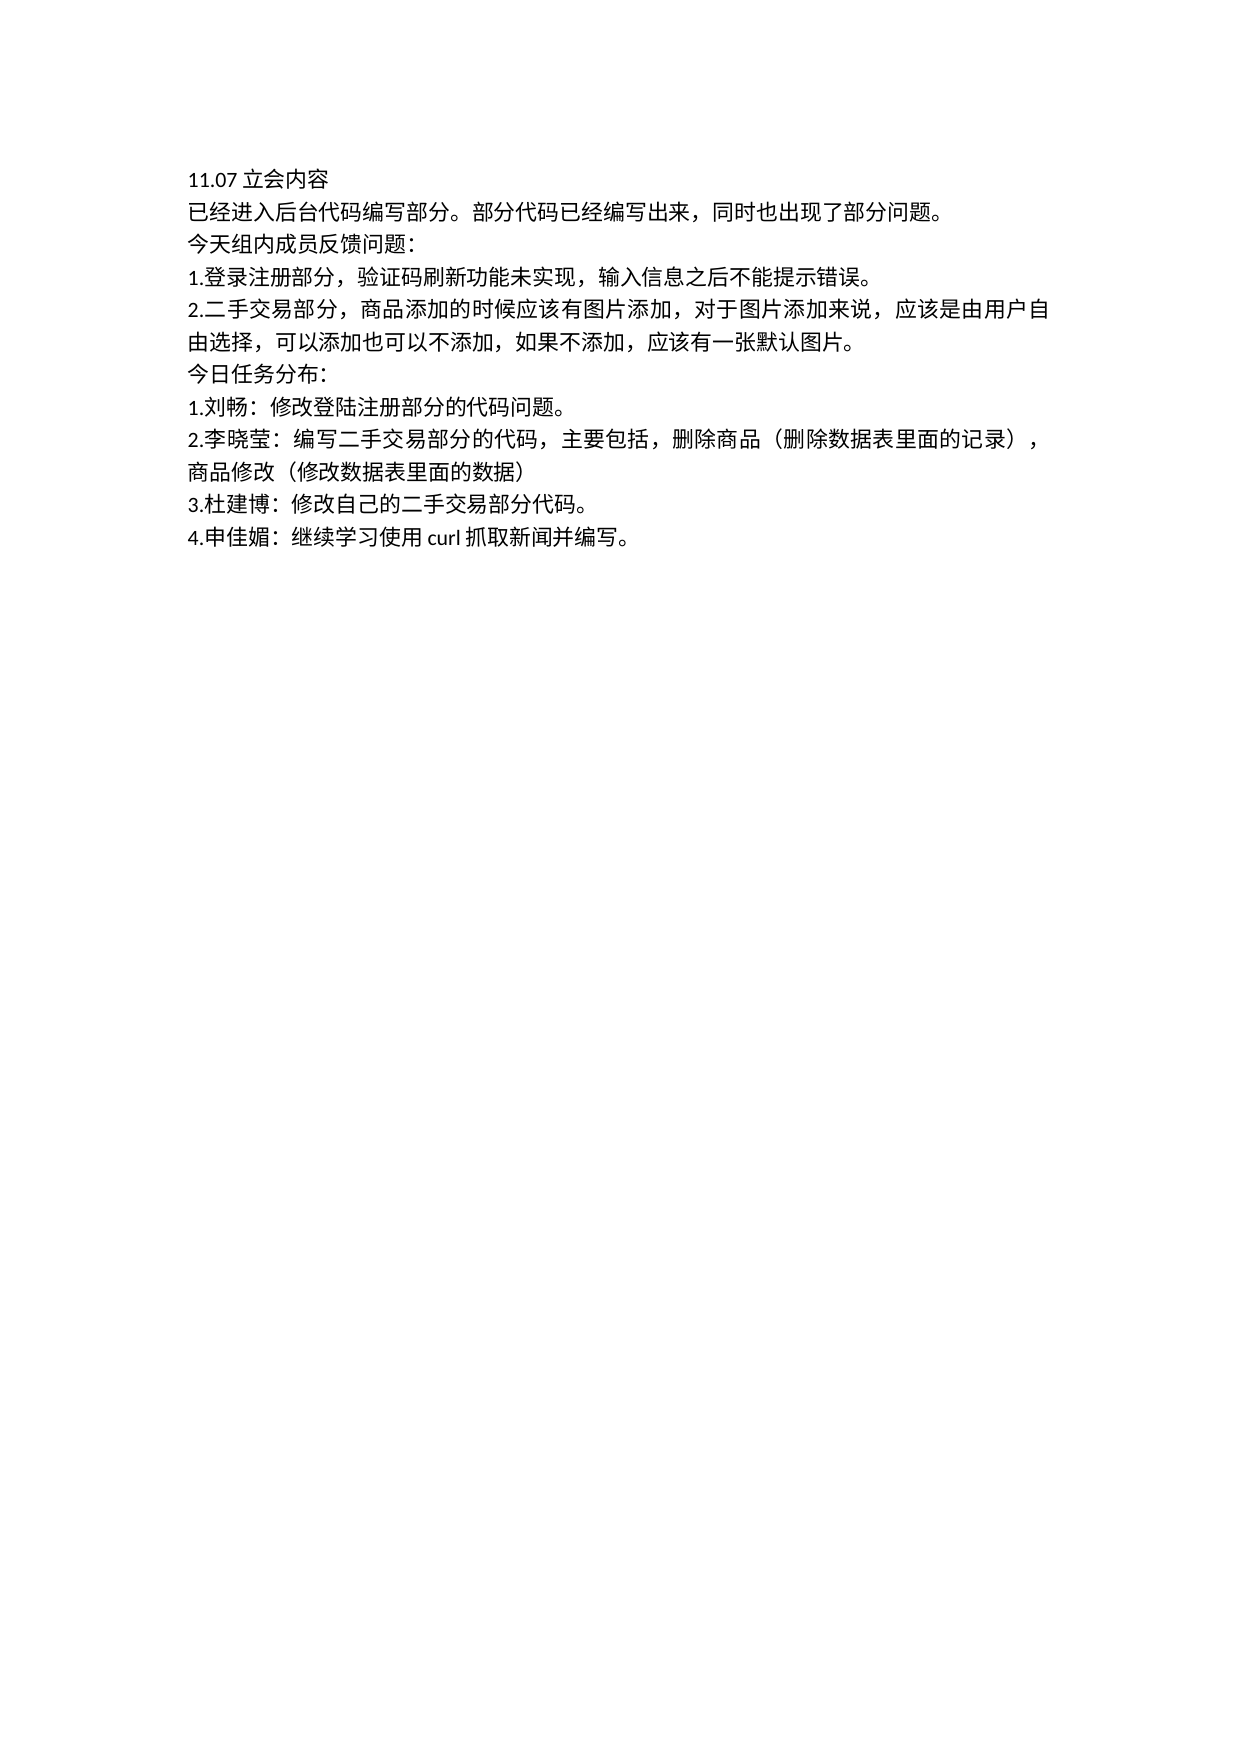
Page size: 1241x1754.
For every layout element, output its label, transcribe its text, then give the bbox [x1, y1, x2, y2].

text 3.杜建博：修改自己的二手交易部分代码。 [187, 487, 1053, 519]
text 今日任务分布： [187, 357, 1053, 389]
text 1.刘畅：修改登陆注册部分的代码问题。 [187, 389, 1053, 422]
text 2.李晓莹：编写二手交易部分的代码，主要包括，删除商品（删除数据表里面的记录），商品修改（修改数据表里面的数据） [187, 422, 1053, 487]
text 11.07立会内容 [187, 162, 1053, 194]
text 今天组内成员反馈问题： [187, 227, 1053, 259]
text 1.登录注册部分，验证码刷新功能未实现，输入信息之后不能提示错误。 [187, 259, 1053, 292]
text 2.二手交易部分，商品添加的时候应该有图片添加，对于图片添加来说，应该是由用户自由选择，可以添加也可以不添加，如果不添加，应该有一张默认图片。 [187, 292, 1053, 357]
text 已经进入后台代码编写部分。部分代码已经编写出来，同时也出现了部分问题。 [187, 194, 1053, 227]
text 4.申佳媚：继续学习使用curl抓取新闻并编写。 [187, 519, 1053, 552]
